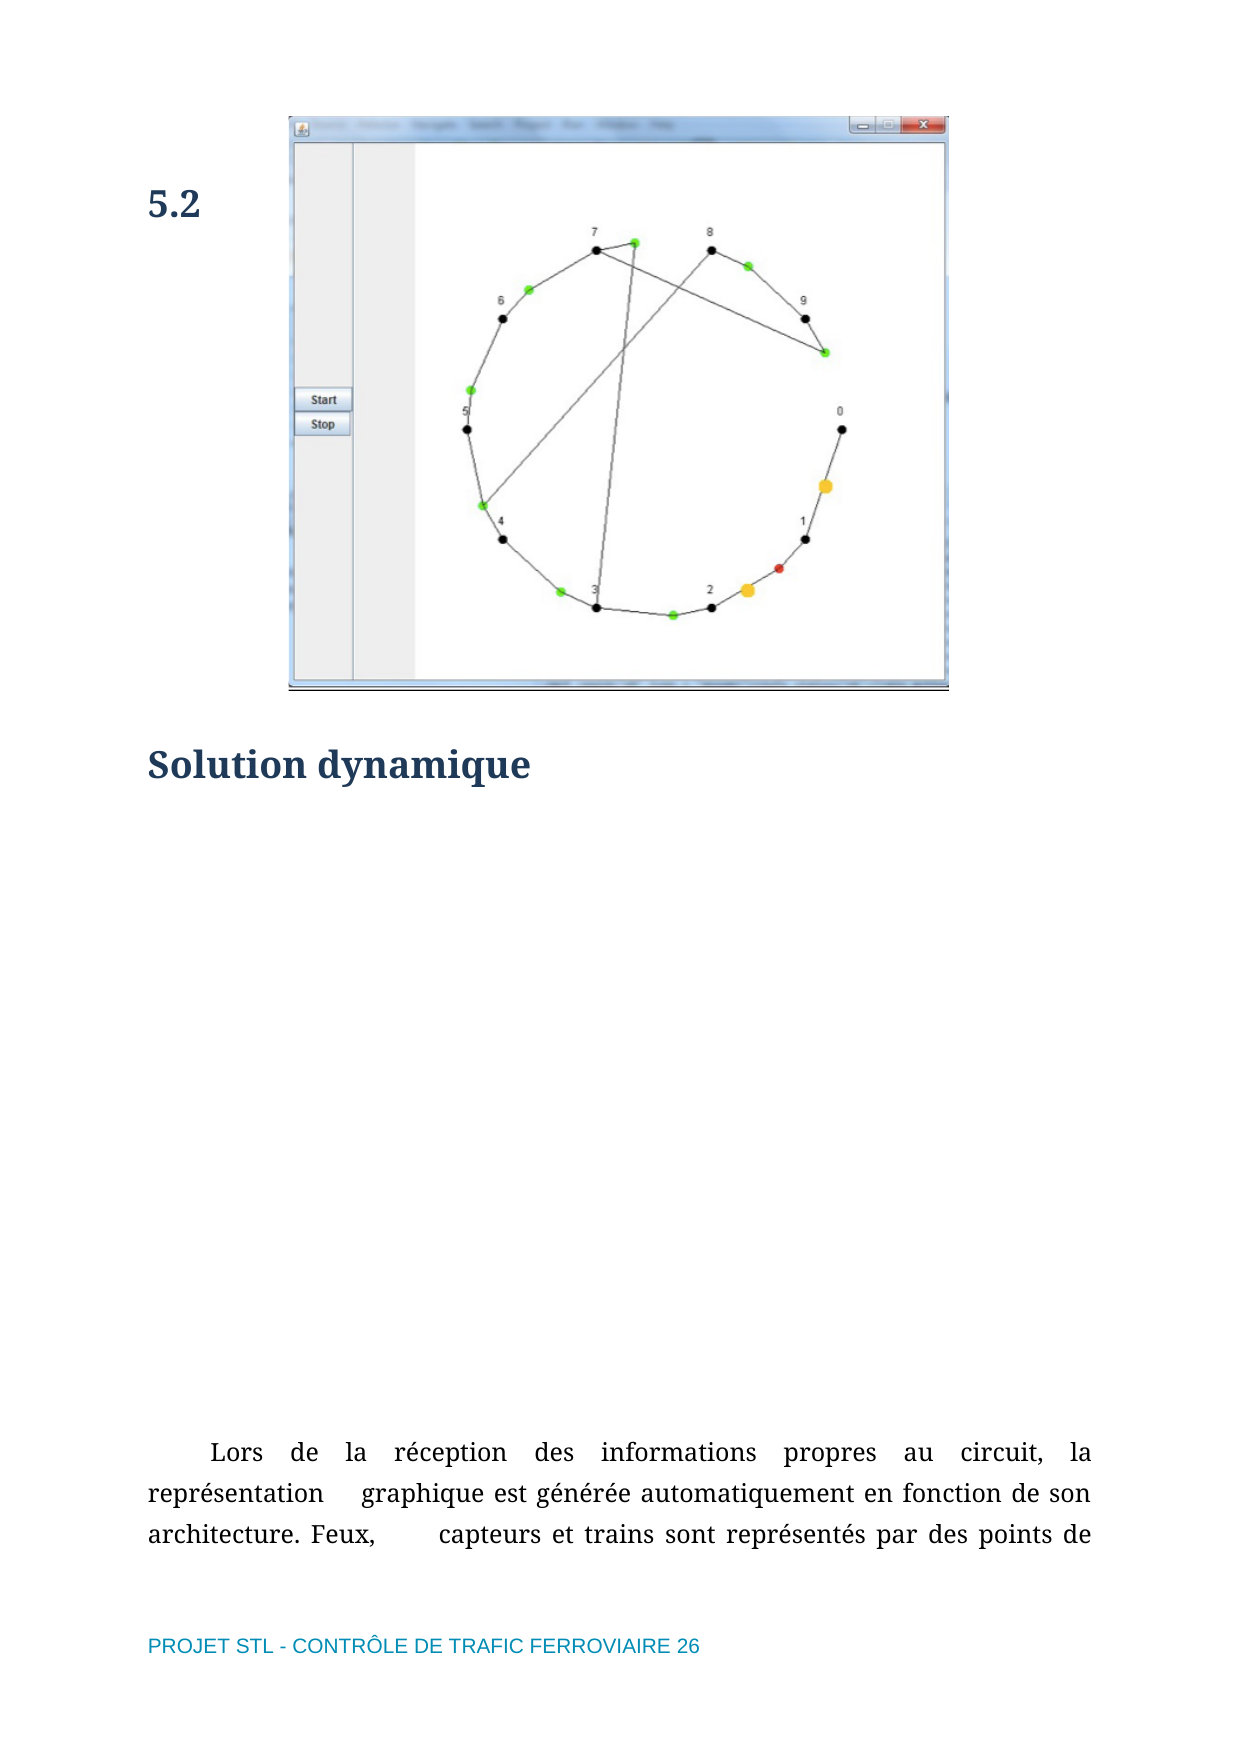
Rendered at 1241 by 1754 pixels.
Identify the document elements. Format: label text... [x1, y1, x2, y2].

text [148, 1434, 1093, 1550]
picture [288, 116, 949, 691]
